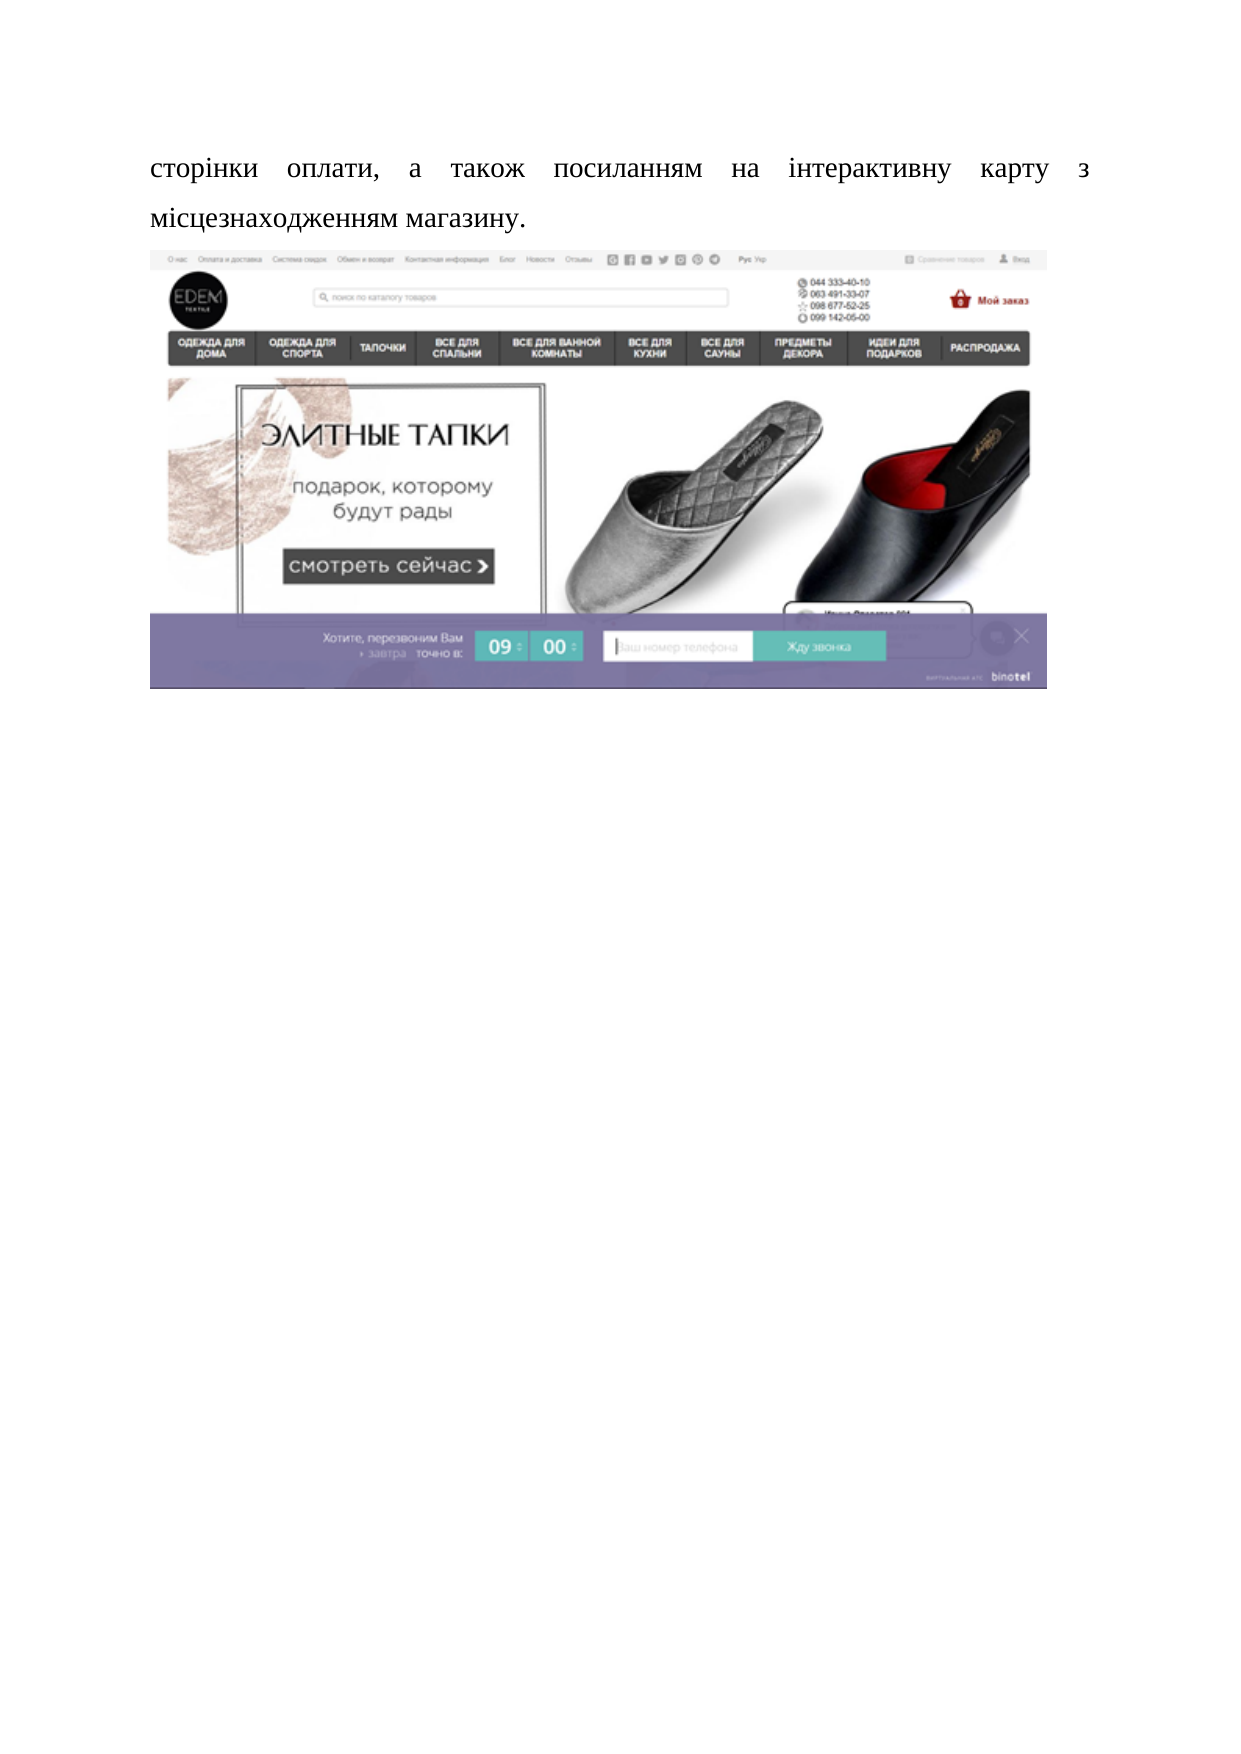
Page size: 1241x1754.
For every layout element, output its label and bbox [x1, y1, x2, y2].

text [150, 150, 1090, 234]
picture [150, 250, 1047, 689]
